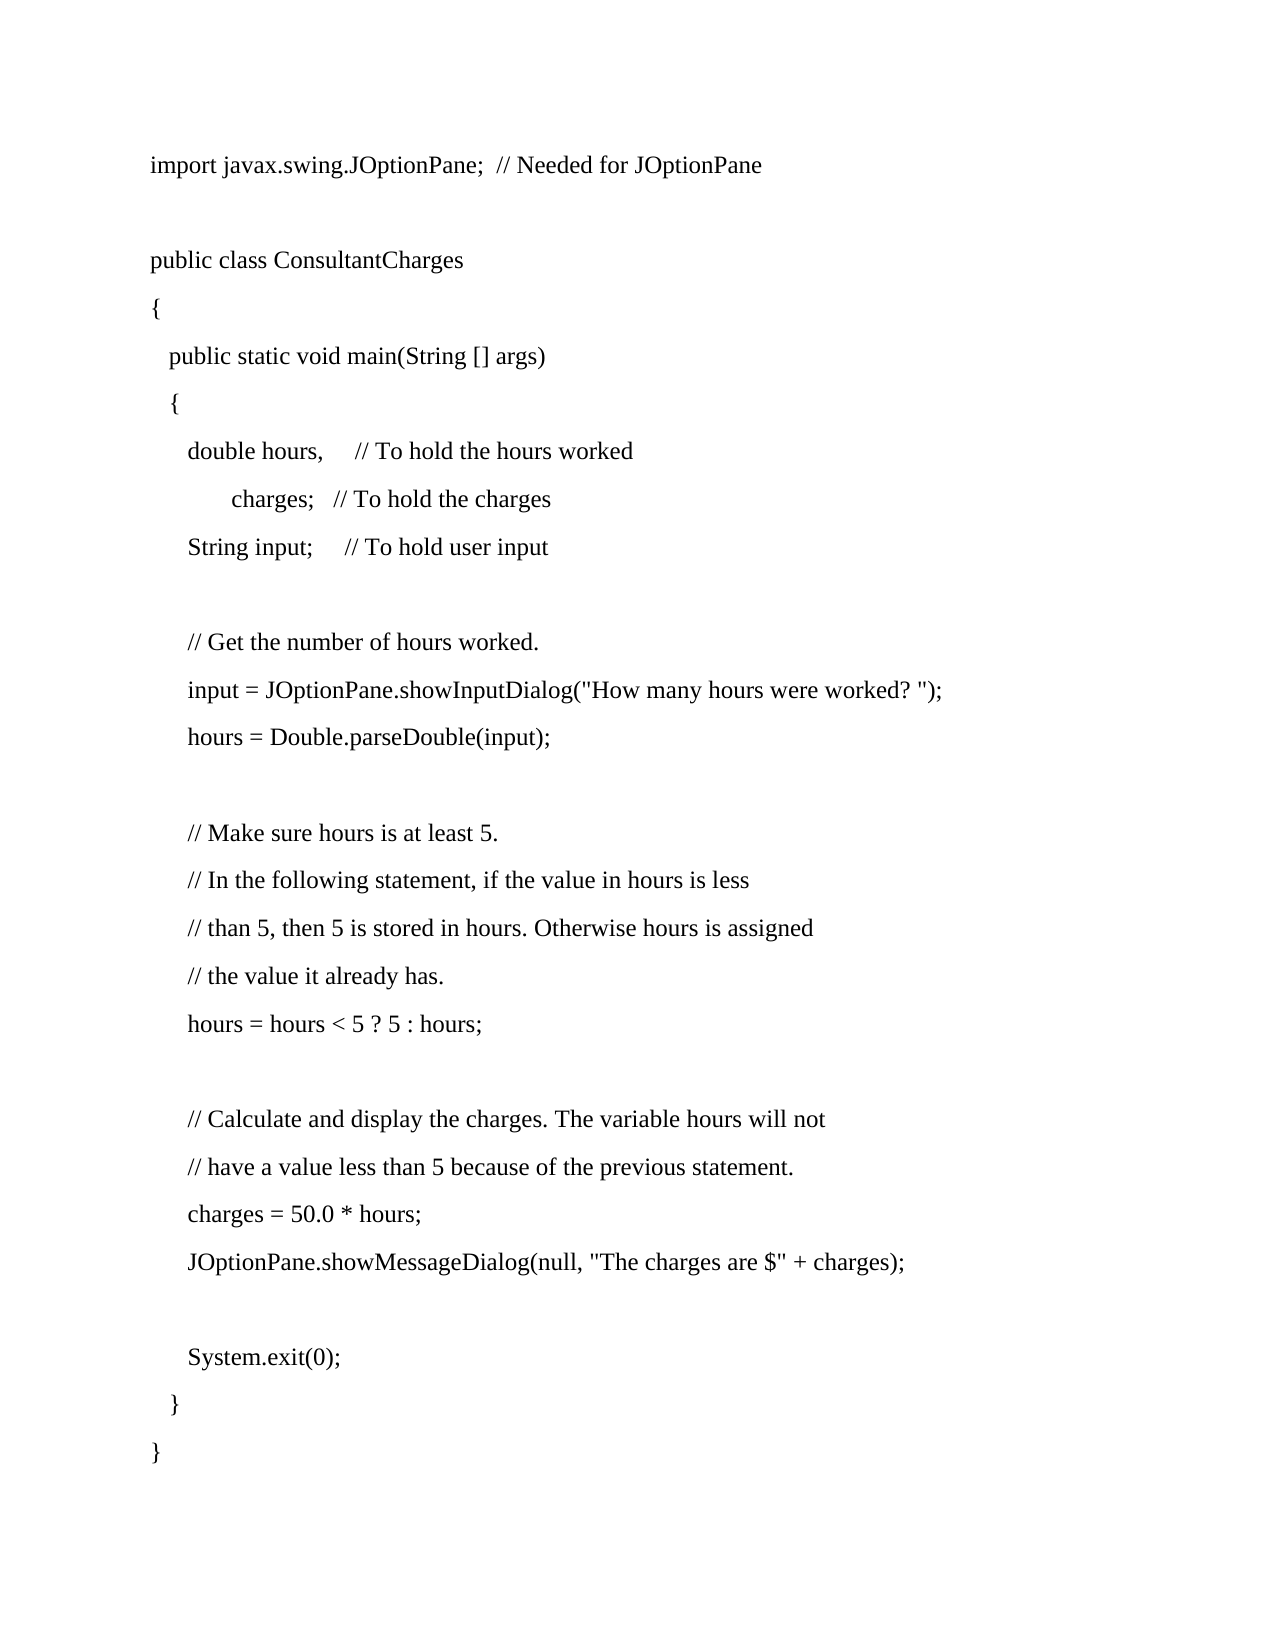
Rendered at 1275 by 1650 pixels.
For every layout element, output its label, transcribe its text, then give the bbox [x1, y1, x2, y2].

text charges; // To hold the charges [150, 484, 1125, 513]
text public class ConsultantCharges [150, 245, 1125, 274]
text { [150, 388, 1125, 417]
text charges = 50.0 * hours; [150, 1199, 1125, 1228]
text import javax.swing.JOptionPane; // Needed for JOptionPane [150, 150, 1125, 179]
text System.exit(0); [150, 1342, 1125, 1371]
text // than 5, then 5 is stored in hours. Otherwise hours is assigned [150, 913, 1125, 942]
text double hours, // To hold the hours worked [150, 436, 1125, 465]
text // the value it already has. [150, 961, 1125, 990]
text public static void main(String [] args) [150, 341, 1125, 369]
text hours = hours < 5 ? 5 : hours; [150, 1009, 1125, 1037]
text JOptionPane.showMessageDialog(null, "The charges are $" + charges); [150, 1247, 1125, 1276]
text } [150, 1389, 1125, 1418]
text input = JOptionPane.showInputDialog("How many hours were worked? "); [150, 675, 1125, 703]
text { [150, 293, 1125, 322]
text // Calculate and display the charges. The variable hours will not [150, 1104, 1125, 1133]
text // have a value less than 5 because of the previous statement. [150, 1152, 1125, 1181]
text // Get the number of hours worked. [150, 627, 1125, 656]
text hours = Double.parseDouble(input); [150, 722, 1125, 751]
text // In the following statement, if the value in hours is less [150, 866, 1125, 894]
text } [150, 1437, 1125, 1466]
text String input; // To hold user input [150, 532, 1125, 560]
text // Make sure hours is at least 5. [150, 818, 1125, 847]
